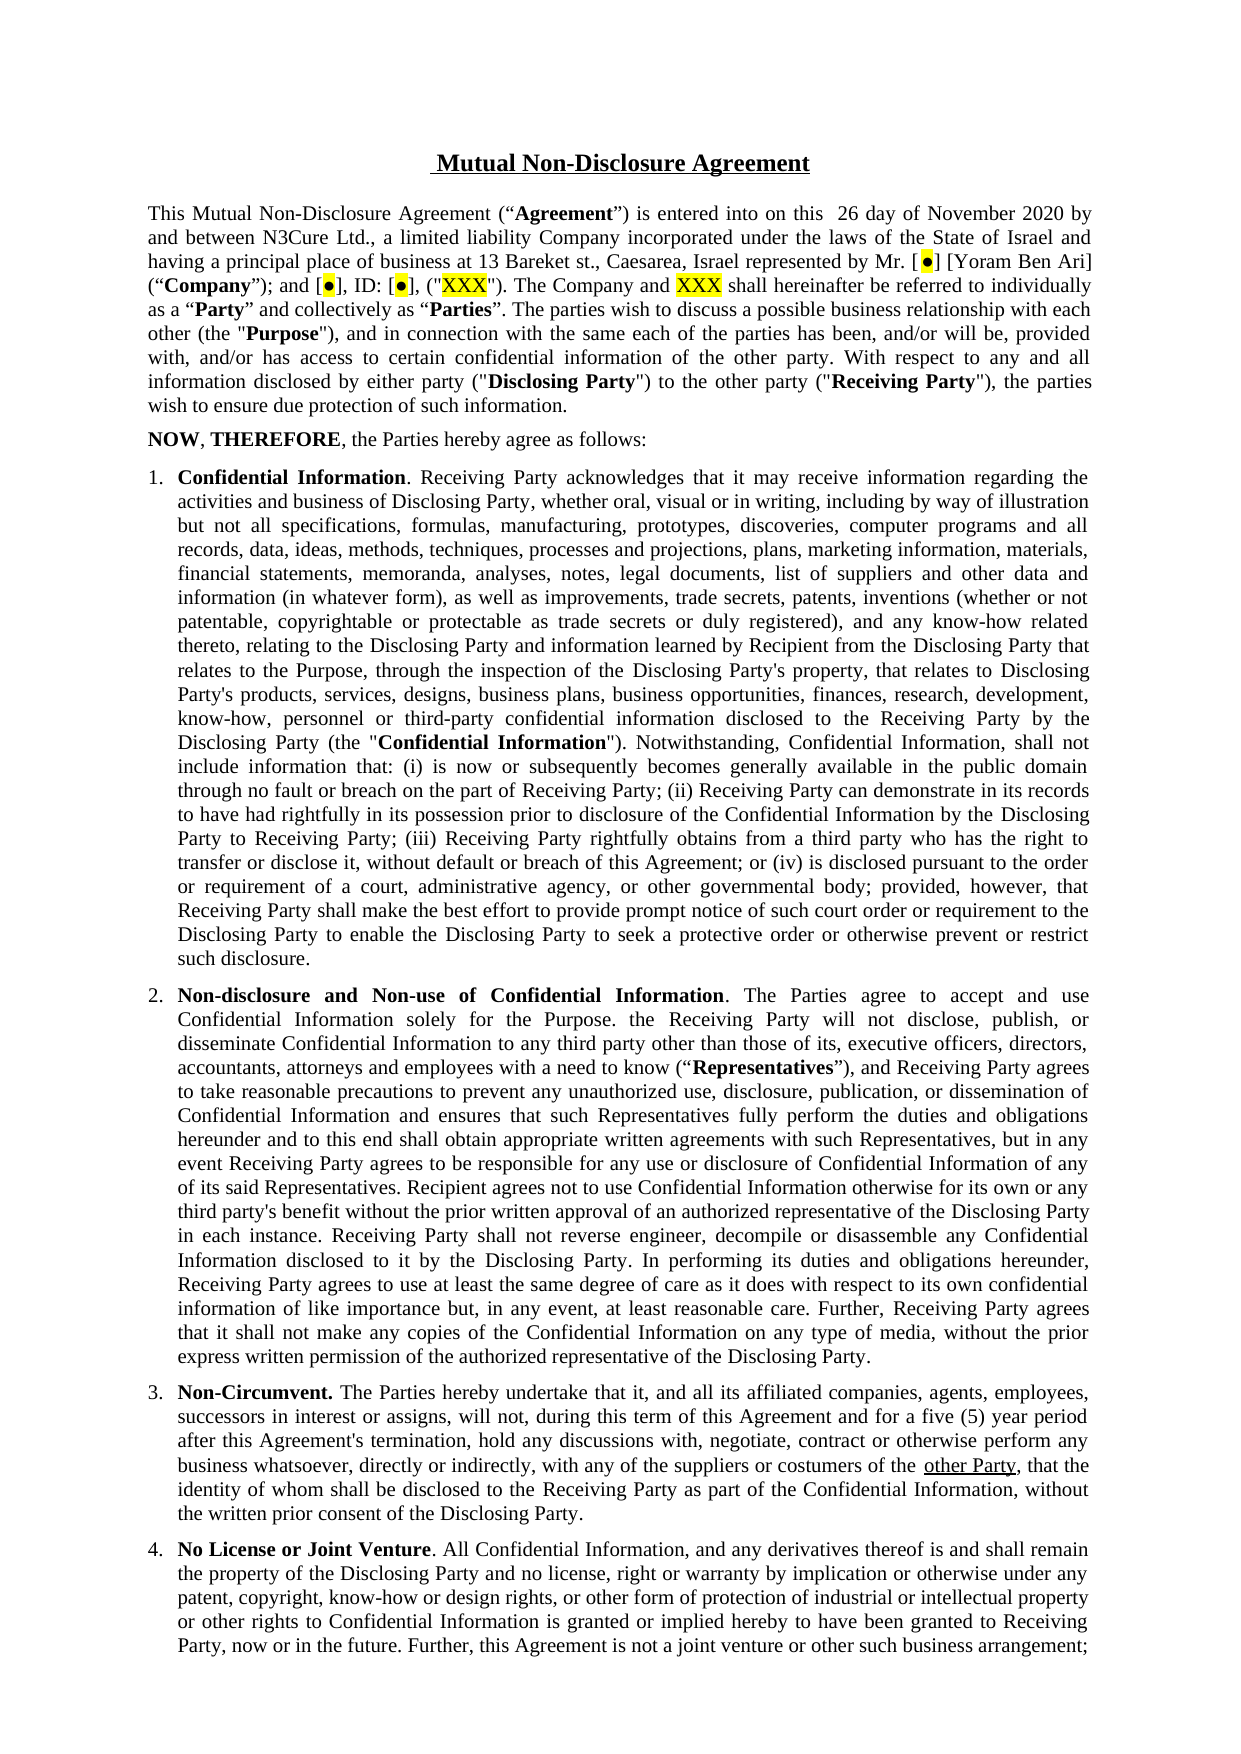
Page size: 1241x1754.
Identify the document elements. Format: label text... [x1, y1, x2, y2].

text Mutual Non-Disclosure Agreement [148, 148, 1092, 176]
text NOW, THEREFORE, the Parties hereby agree as follows: [148, 423, 1089, 452]
list Non-disclosure and Non-use of Confidential Information. The Parties agree to accept and use Confidential Information solely for the Purpose. the Receiving Party will not disclose, publish, or disseminate Confidential Information to any third party other than those of its, executive officers, directors, accountants, attorneys and employees with a need to know (“Representatives”), and Receiving Party agrees to take reasonable precautions to prevent any unauthorized use, disclosure, publication, or dissemination of Confidential Information and ensures that such Representatives fully perform the duties and obligations hereunder and to this end shall obtain appropriate written agreements with such Representatives, but in any event Receiving Party agrees to be responsible for any use or disclosure of Confidential Information of any of its said Representatives. Recipient agrees not to use Confidential Information otherwise for its own or any third party's benefit without the prior written approval of an authorized representative of the Disclosing Party in each instance. Receiving Party shall not reverse engineer, decompile or disassemble any Confidential Information disclosed to it by the Disclosing Party. In performing its duties and obligations hereunder, Receiving Party agrees to use at least the same degree of care as it does with respect to its own confidential information of like importance but, in any event, at least reasonable care. Further, Receiving Party agrees that it shall not make any copies of the Confidential Information on any type of media, without the prior express written permission of the authorized representative of the Disclosing Party. [148, 983, 1089, 1368]
list Non-Circumvent. The Parties hereby undertake that it, and all its affiliated companies, agents, employees, successors in interest or assigns, will not, during this term of this Agreement and for a five (5) year period after this Agreement's termination, hold any discussions with, negotiate, contract or otherwise perform any business whatsoever, directly or indirectly, with any of the suppliers or costumers of the other Party, that the identity of whom shall be disclosed to the Receiving Party as part of the Confidential Information, without the written prior consent of the Disclosing Party. [148, 1380, 1089, 1525]
list Confidential Information. Receiving Party acknowledges that it may receive information regarding the activities and business of Disclosing Party, whether oral, visual or in writing, including by way of illustration but not all specifications, formulas, manufacturing, prototypes, discoveries, computer programs and all records, data, ideas, methods, techniques, processes and projections, plans, marketing information, materials, financial statements, memoranda, analyses, notes, legal documents, list of suppliers and other data and information (in whatever form), as well as improvements, trade secrets, patents, inventions (whether or not patentable, copyrightable or protectable as trade secrets or duly registered), and any know-how related thereto, relating to the Disclosing Party and information learned by Recipient from the Disclosing Party that relates to the Purpose, through the inspection of the Disclosing Party's property, that relates to Disclosing Party's products, services, designs, business plans, business opportunities, finances, research, development, know-how, personnel or third-party confidential information disclosed to the Receiving Party by the Disclosing Party (the "Confidential Information"). Notwithstanding, Confidential Information, shall not include information that: (i) is now or subsequently becomes generally available in the public domain through no fault or breach on the part of Receiving Party; (ii) Receiving Party can demonstrate in its records to have had rightfully in its possession prior to disclosure of the Confidential Information by the Disclosing Party to Receiving Party; (iii) Receiving Party rightfully obtains from a third party who has the right to transfer or disclose it, without default or breach of this Agreement; or (iv) is disclosed pursuant to the order or requirement of a court, administrative agency, or other governmental body; provided, however, that Receiving Party shall make the best effort to provide prompt notice of such court order or requirement to the Disclosing Party to enable the Disclosing Party to seek a protective order or otherwise prevent or restrict such disclosure. [148, 465, 1089, 970]
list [148, 1537, 1089, 1657]
text This Mutual Non-Disclosure Agreement (“Agreement”) is entered into on this 26 day of November 2020 by and between N3Cure Ltd., a limited liability Company incorporated under the laws of the State of Israel and having a principal place of business at 13 Bareket st., Caesarea, Israel represented by Mr. [●] [Yoram Ben Ari] (“Company”); and [●], ID: [●], ("XXX"). The Company and XXX shall hereinafter be referred to individually as a “Party” and collectively as “Parties”. The parties wish to discuss a possible business relationship with each other (the "Purpose"), and in connection with the same each of the parties has been, and/or will be, provided with, and/or has access to certain confidential information of the other party. With respect to any and all information disclosed by either party ("Disclosing Party") to the other party ("Receiving Party"), the parties wish to ensure due protection of such information. [148, 201, 1092, 417]
